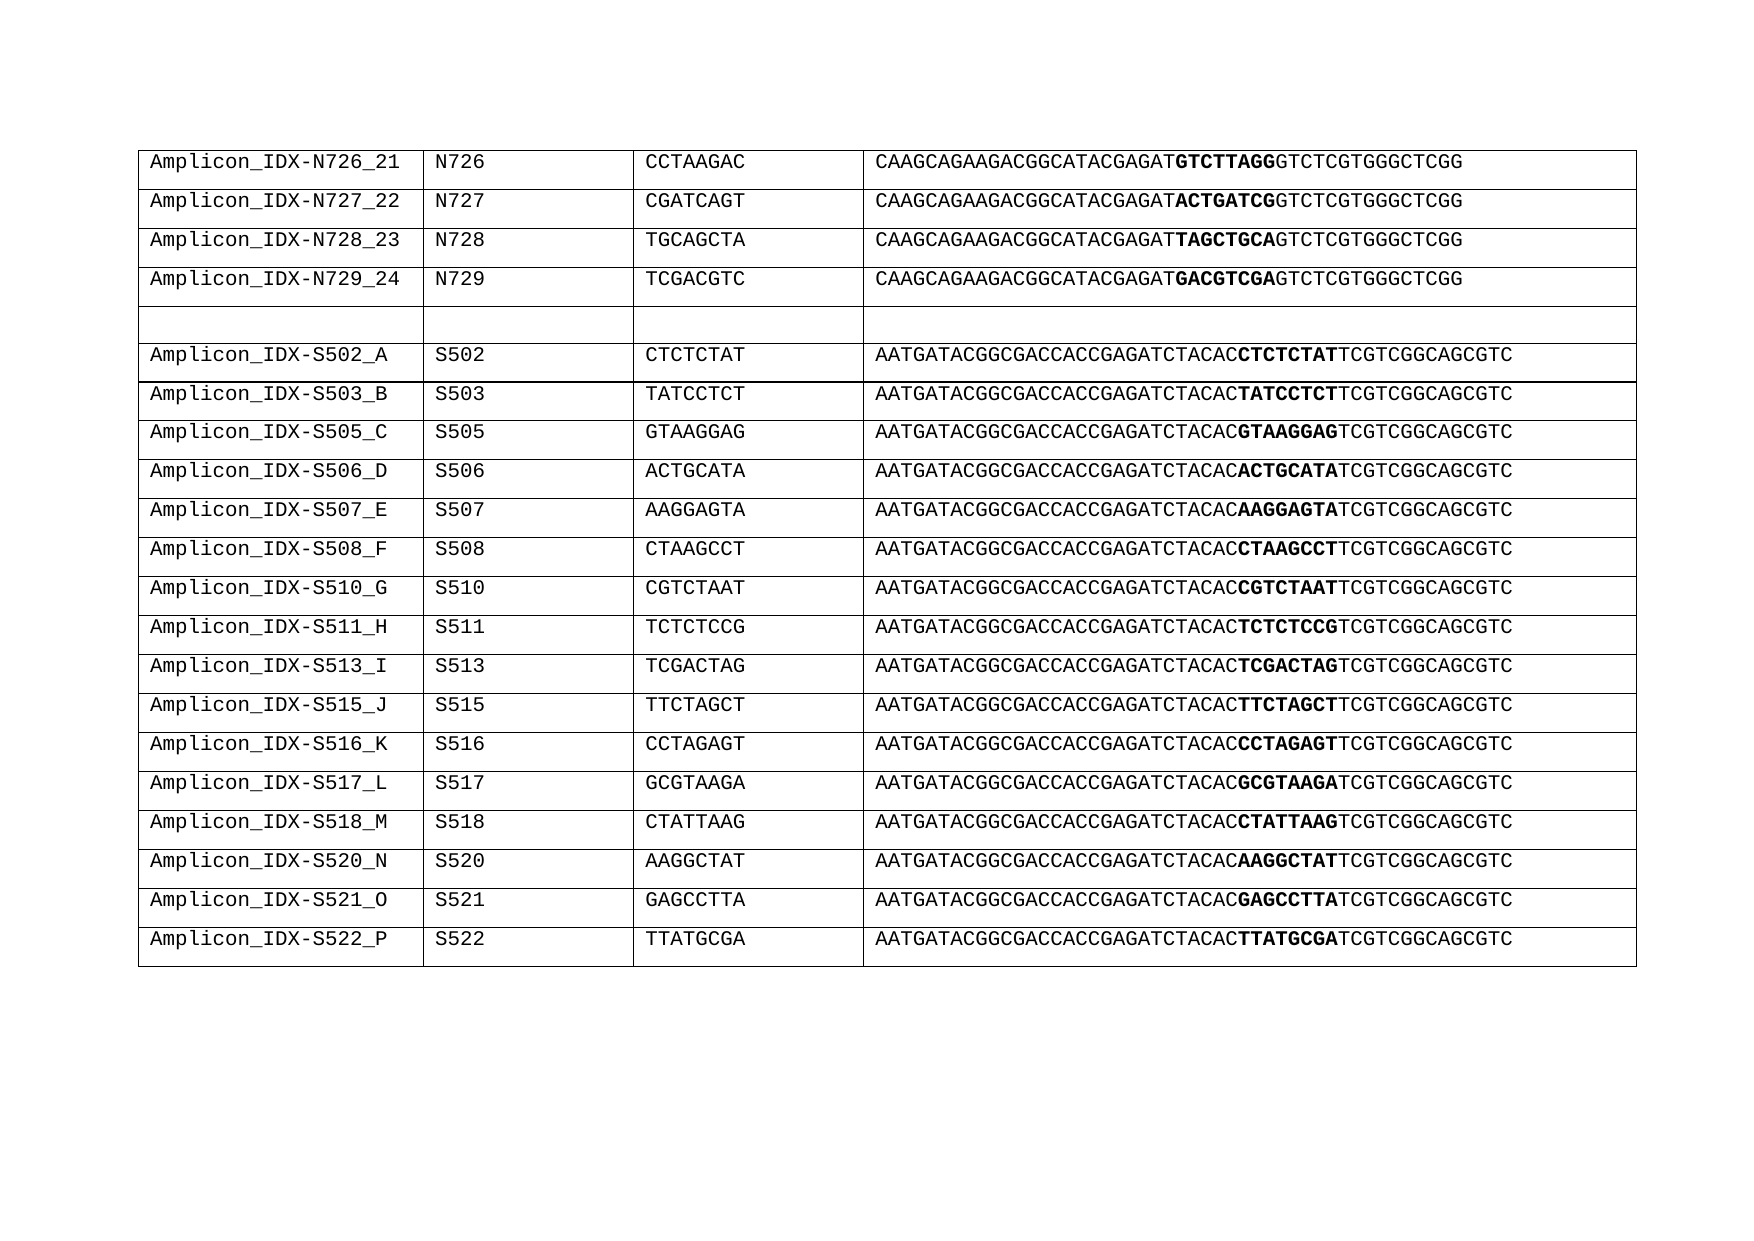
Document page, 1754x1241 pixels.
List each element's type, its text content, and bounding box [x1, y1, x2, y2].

table_cell AAGGAGTA [634, 499, 863, 537]
table_cell S510 [424, 577, 633, 615]
table_cell AATGATACGGCGACCACCGAGATCTACACGCGTAAGATCGTCGGCAGCGTC [864, 772, 1636, 810]
table_cell Amplicon_IDX-S502_A [139, 344, 423, 381]
table_cell GTAAGGAG [634, 421, 863, 459]
table_cell Amplicon_IDX-S511_H [139, 616, 423, 654]
table_cell S503 [424, 383, 633, 420]
table_cell S511 [424, 616, 633, 654]
table_cell S515 [424, 694, 633, 732]
table_cell Amplicon_IDX-S505_C [139, 421, 423, 459]
table_cell AATGATACGGCGACCACCGAGATCTACACAAGGAGTATCGTCGGCAGCGTC [864, 499, 1636, 537]
table_cell S517 [424, 772, 633, 810]
table_cell N729 [424, 268, 633, 306]
table_cell CAAGCAGAAGACGGCATACGAGATGACGTCGAGTCTCGTGGGCTCGG [864, 268, 1636, 306]
table_cell AATGATACGGCGACCACCGAGATCTACACTATCCTCTTCGTCGGCAGCGTC [864, 383, 1636, 420]
table_cell N727 [424, 190, 633, 228]
table_cell Amplicon_IDX-N726_21 [139, 151, 423, 189]
table_cell CTATTAAG [634, 811, 863, 849]
table_cell Amplicon_IDX-N729_24 [139, 268, 423, 306]
table_cell TGCAGCTA [634, 229, 863, 267]
table_cell Amplicon_IDX-S507_E [139, 499, 423, 537]
table_cell CGTCTAAT [634, 577, 863, 615]
table_cell AATGATACGGCGACCACCGAGATCTACACCTAAGCCTTCGTCGGCAGCGTC [864, 538, 1636, 576]
table_cell TCGACTAG [634, 655, 863, 693]
table_cell Amplicon_IDX-S520_N [139, 850, 423, 888]
table_cell Amplicon_IDX-S518_M [139, 811, 423, 849]
table_cell AATGATACGGCGACCACCGAGATCTACACCTATTAAGTCGTCGGCAGCGTC [864, 811, 1636, 849]
table_cell Amplicon_IDX-S517_L [139, 772, 423, 810]
table_cell Amplicon_IDX-N728_23 [139, 229, 423, 267]
table_cell S522 [424, 928, 633, 966]
table_cell AATGATACGGCGACCACCGAGATCTACACTCTCTCCGTCGTCGGCAGCGTC [864, 616, 1636, 654]
table_cell CCTAAGAC [634, 151, 863, 189]
table_cell S508 [424, 538, 633, 576]
table_cell TTCTAGCT [634, 694, 863, 732]
table_cell Amplicon_IDX-S506_D [139, 460, 423, 498]
table_cell ACTGCATA [634, 460, 863, 498]
table_cell AATGATACGGCGACCACCGAGATCTACACTTATGCGATCGTCGGCAGCGTC [864, 928, 1636, 966]
table_cell Amplicon_IDX-S508_F [139, 538, 423, 576]
table_cell Amplicon_IDX-N727_22 [139, 190, 423, 228]
table_cell CTCTCTAT [634, 344, 863, 381]
table_cell Amplicon_IDX-S522_P [139, 928, 423, 966]
table_cell S506 [424, 460, 633, 498]
table_cell CGATCAGT [634, 190, 863, 228]
table_cell AATGATACGGCGACCACCGAGATCTACACGTAAGGAGTCGTCGGCAGCGTC [864, 421, 1636, 459]
table_cell CAAGCAGAAGACGGCATACGAGATACTGATCGGTCTCGTGGGCTCGG [864, 190, 1636, 228]
table_cell GCGTAAGA [634, 772, 863, 810]
table_cell AATGATACGGCGACCACCGAGATCTACACCGTCTAATTCGTCGGCAGCGTC [864, 577, 1636, 615]
table_cell Amplicon_IDX-S510_G [139, 577, 423, 615]
table_cell AATGATACGGCGACCACCGAGATCTACACCTCTCTATTCGTCGGCAGCGTC [864, 344, 1636, 381]
table_cell AATGATACGGCGACCACCGAGATCTACACAAGGCTATTCGTCGGCAGCGTC [864, 850, 1636, 888]
table_cell TCTCTCCG [634, 616, 863, 654]
table_cell S521 [424, 889, 633, 927]
table_cell CAAGCAGAAGACGGCATACGAGATGTCTTAGGGTCTCGTGGGCTCGG [864, 151, 1636, 189]
table_cell TTATGCGA [634, 928, 863, 966]
table_cell S520 [424, 850, 633, 888]
table_cell Amplicon_IDX-S503_B [139, 383, 423, 420]
table_cell S513 [424, 655, 633, 693]
table_cell S518 [424, 811, 633, 849]
table_cell [864, 307, 1636, 342]
table_cell Amplicon_IDX-S513_I [139, 655, 423, 693]
table_cell S505 [424, 421, 633, 459]
table_cell S502 [424, 344, 633, 381]
table_cell TCGACGTC [634, 268, 863, 306]
table_cell CTAAGCCT [634, 538, 863, 576]
table_cell S507 [424, 499, 633, 537]
table_cell [634, 307, 863, 342]
table_cell GAGCCTTA [634, 889, 863, 927]
table_cell AATGATACGGCGACCACCGAGATCTACACCCTAGAGTTCGTCGGCAGCGTC [864, 733, 1636, 771]
table_cell CAAGCAGAAGACGGCATACGAGATTAGCTGCAGTCTCGTGGGCTCGG [864, 229, 1636, 267]
table_cell Amplicon_IDX-S515_J [139, 694, 423, 732]
table_cell AATGATACGGCGACCACCGAGATCTACACTTCTAGCTTCGTCGGCAGCGTC [864, 694, 1636, 732]
table_cell TATCCTCT [634, 383, 863, 420]
table_cell Amplicon_IDX-S516_K [139, 733, 423, 771]
table_cell [139, 307, 423, 342]
table_cell N728 [424, 229, 633, 267]
table_cell AATGATACGGCGACCACCGAGATCTACACACTGCATATCGTCGGCAGCGTC [864, 460, 1636, 498]
table_cell [424, 307, 633, 342]
table_cell AATGATACGGCGACCACCGAGATCTACACTCGACTAGTCGTCGGCAGCGTC [864, 655, 1636, 693]
table_cell N726 [424, 151, 633, 189]
table_cell Amplicon_IDX-S521_O [139, 889, 423, 927]
table_cell AATGATACGGCGACCACCGAGATCTACACGAGCCTTATCGTCGGCAGCGTC [864, 889, 1636, 927]
table_cell CCTAGAGT [634, 733, 863, 771]
table_cell S516 [424, 733, 633, 771]
table_cell AAGGCTAT [634, 850, 863, 888]
